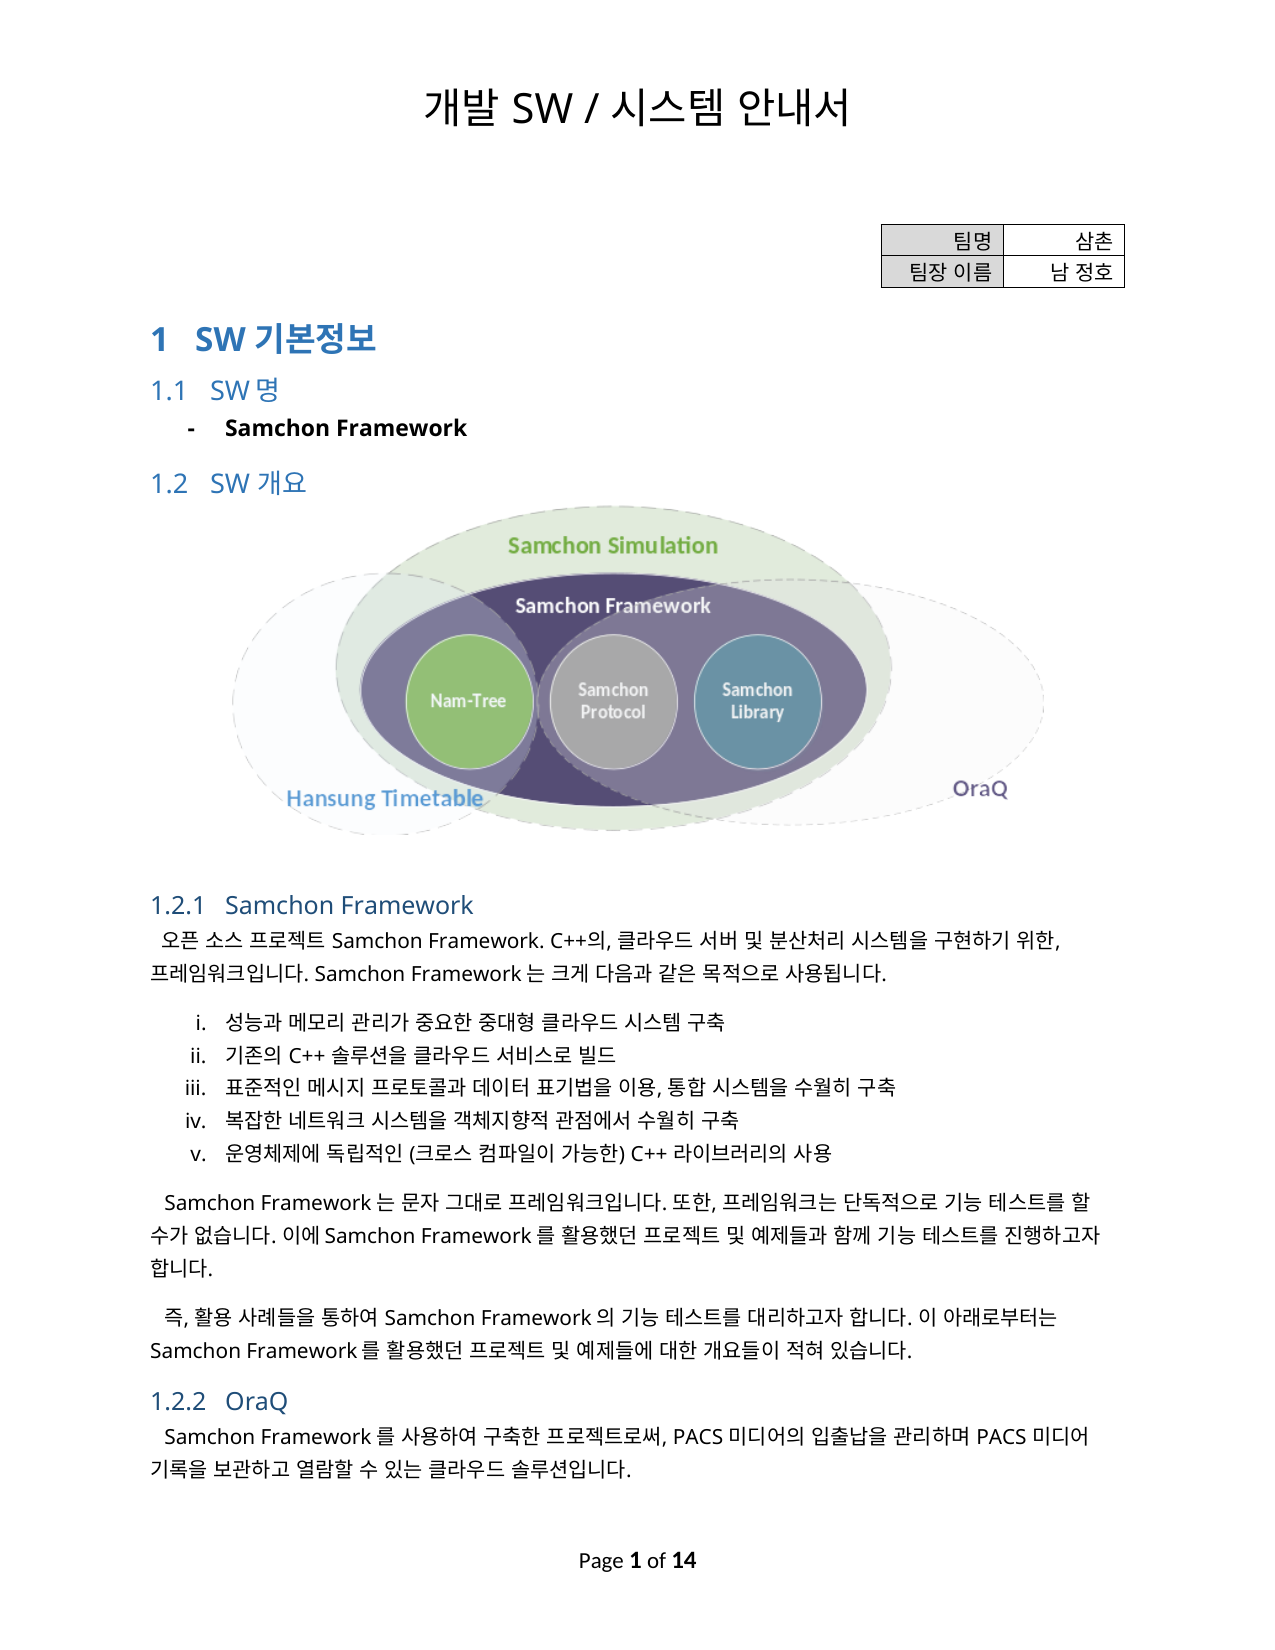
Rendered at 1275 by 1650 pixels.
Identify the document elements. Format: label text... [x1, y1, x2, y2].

subtitle SW 기본정보 [150, 313, 1125, 361]
list Samchon Framework [187, 412, 1125, 443]
subtitle SW명 [150, 369, 1125, 408]
text 오픈 소스 프로젝트 Samchon Framework. C++의, 클라우드 서버 및 분산처리 시스템을 구현하기 위한, 프레임워크입니다. Samchon Framework는 크게 다음과 같은 목적으로 사용됩니다. [150, 924, 1125, 987]
table_header 삼촌 [1004, 225, 1124, 255]
list 운영체제에 독립적인 (크로스 컴파일이 가능한) C++ 라이브러리의 사용 [206, 1137, 1125, 1167]
text 즉, 활용 사례들을 통하여 Samchon Framework의 기능 테스트를 대리하고자 합니다. 이 아래로부터는Samchon Framework를 활용했던 프로젝트 및 예제들에 대한 개요들이 적혀 있습니다. [150, 1301, 1125, 1364]
text Samchon Framework는 문자 그대로 프레임워크입니다. 또한, 프레임워크는 단독적으로 기능 테스트를 할 수가 없습니다. 이에Samchon Framework를 활용했던 프로젝트 및 예제들과 함께 기능 테스트를 진행하고자 합니다. [150, 1186, 1125, 1282]
list 표준적인 메시지 프로토콜과 데이터 표기법을 이용, 통합 시스템을 수월히 구축 [206, 1072, 1125, 1102]
table_cell 남 정호 [1004, 256, 1124, 287]
table_header 팀명 [882, 225, 1003, 255]
subtitle SW 개요 [150, 462, 1125, 501]
list 성능과 메모리 관리가 중요한 중대형 클라우드 시스템 구축 [206, 1006, 1125, 1037]
list 기존의 C++ 솔루션을 클라우드 서비스로 빌드 [206, 1039, 1125, 1069]
subtitle OraQ [150, 1383, 1125, 1417]
text Samchon Framework를 사용하여 구축한 프로젝트로써, PACS 미디어의 입출납을 관리하며 PACS 미디어 기록을 보관하고 열람할 수 있는 클라우드 솔루션입니다. [150, 1420, 1125, 1483]
list 복잡한 네트워크 시스템을 객체지향적 관점에서 수월히 구축 [206, 1104, 1125, 1135]
subtitle Samchon Framework [150, 887, 1125, 921]
table_cell 팀장 이름 [882, 256, 1003, 287]
